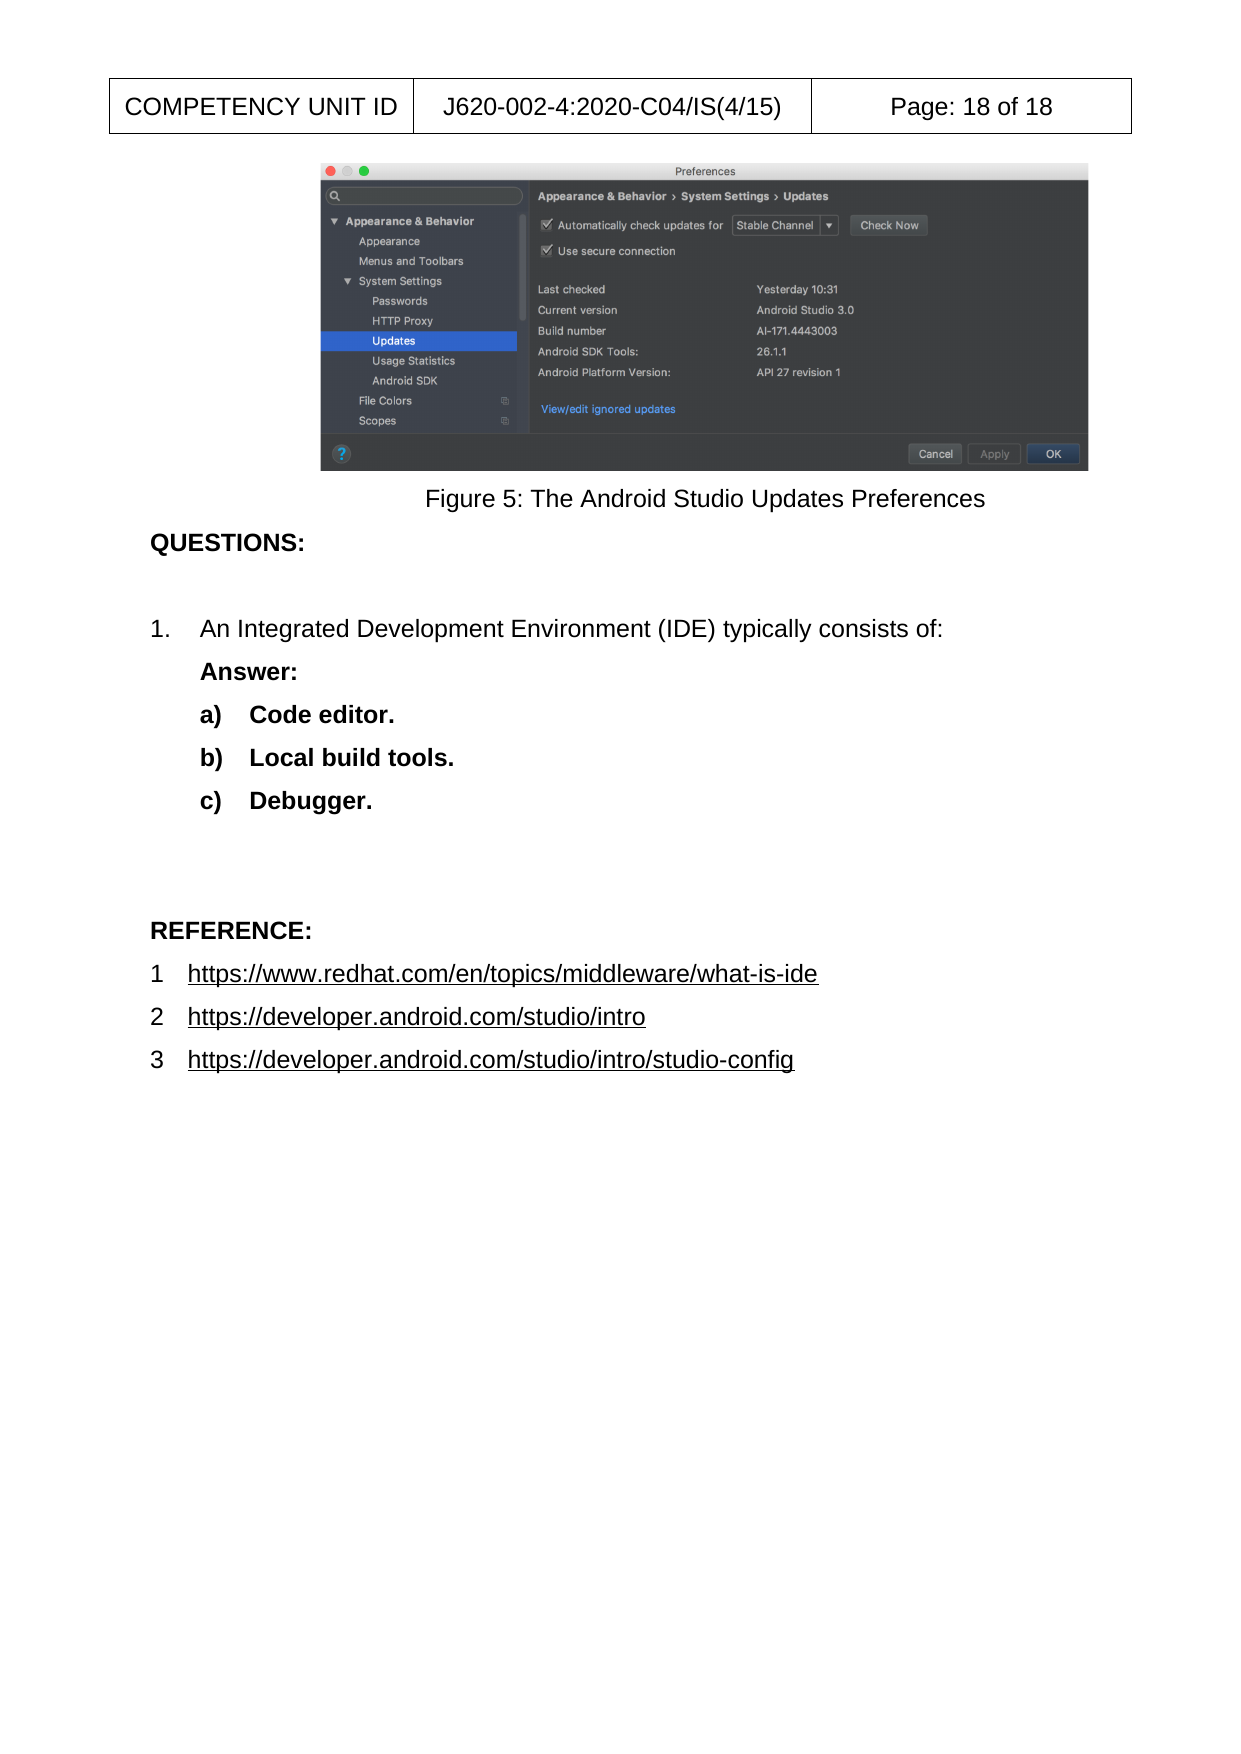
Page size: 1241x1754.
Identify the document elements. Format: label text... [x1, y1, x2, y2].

list Local build tools. [199, 743, 1090, 772]
text QUESTIONS: [150, 528, 1090, 556]
picture [320, 163, 1089, 471]
list https://developer.android.com/studio/intro/studio-config [150, 1045, 1090, 1074]
list https://developer.android.com/studio/intro [150, 1002, 1090, 1031]
list An Integrated Development Environment (IDE) typically consists of: [150, 614, 1090, 643]
list https://www.redhat.com/en/topics/middleware/what-is-ide [150, 959, 1090, 988]
text REFERENCE: [150, 916, 1090, 944]
text Figure 5: The Android Studio Updates Preferences [321, 484, 1090, 513]
list Debugger. [199, 786, 1090, 815]
text Answer: [199, 657, 1090, 686]
list Code editor. [199, 700, 1090, 729]
